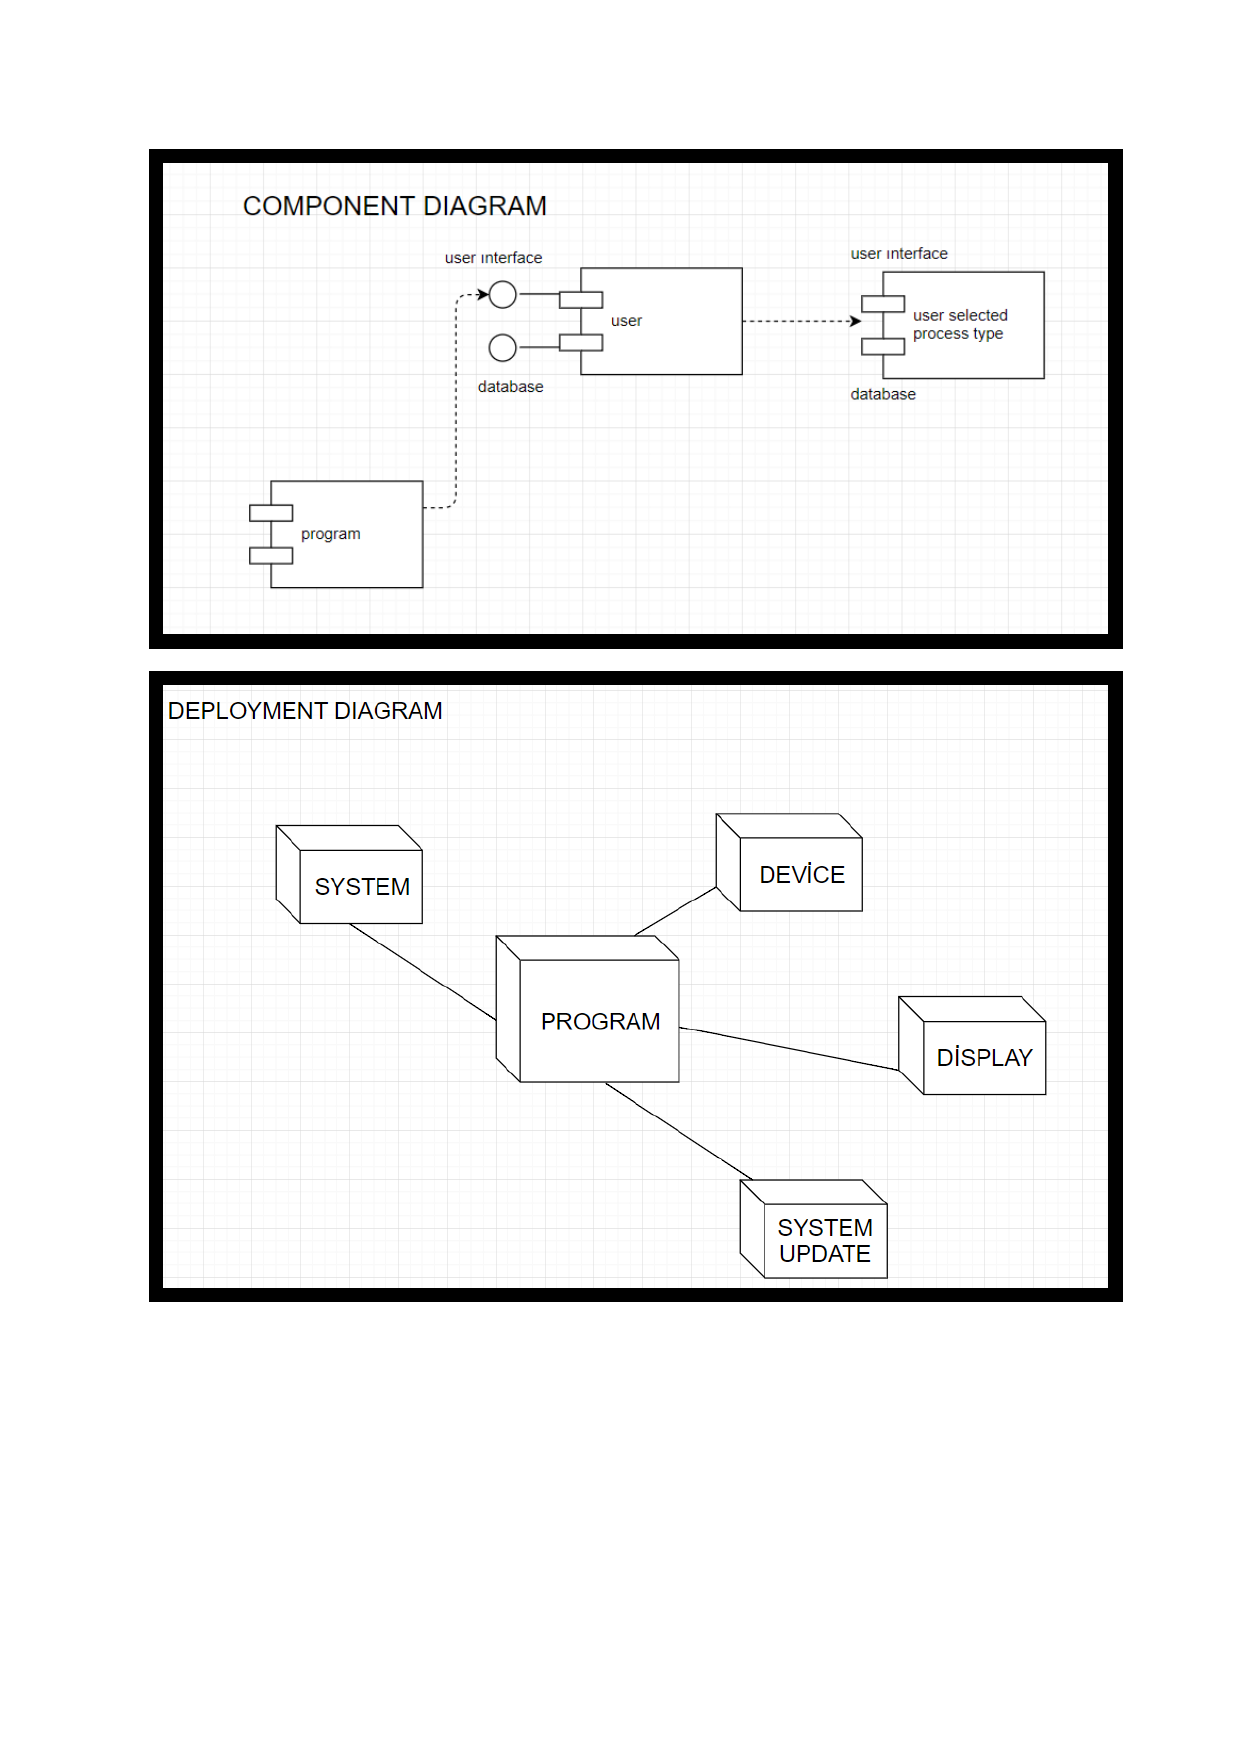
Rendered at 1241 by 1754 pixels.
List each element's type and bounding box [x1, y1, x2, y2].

picture [163, 163, 1108, 634]
picture [163, 685, 1108, 1288]
